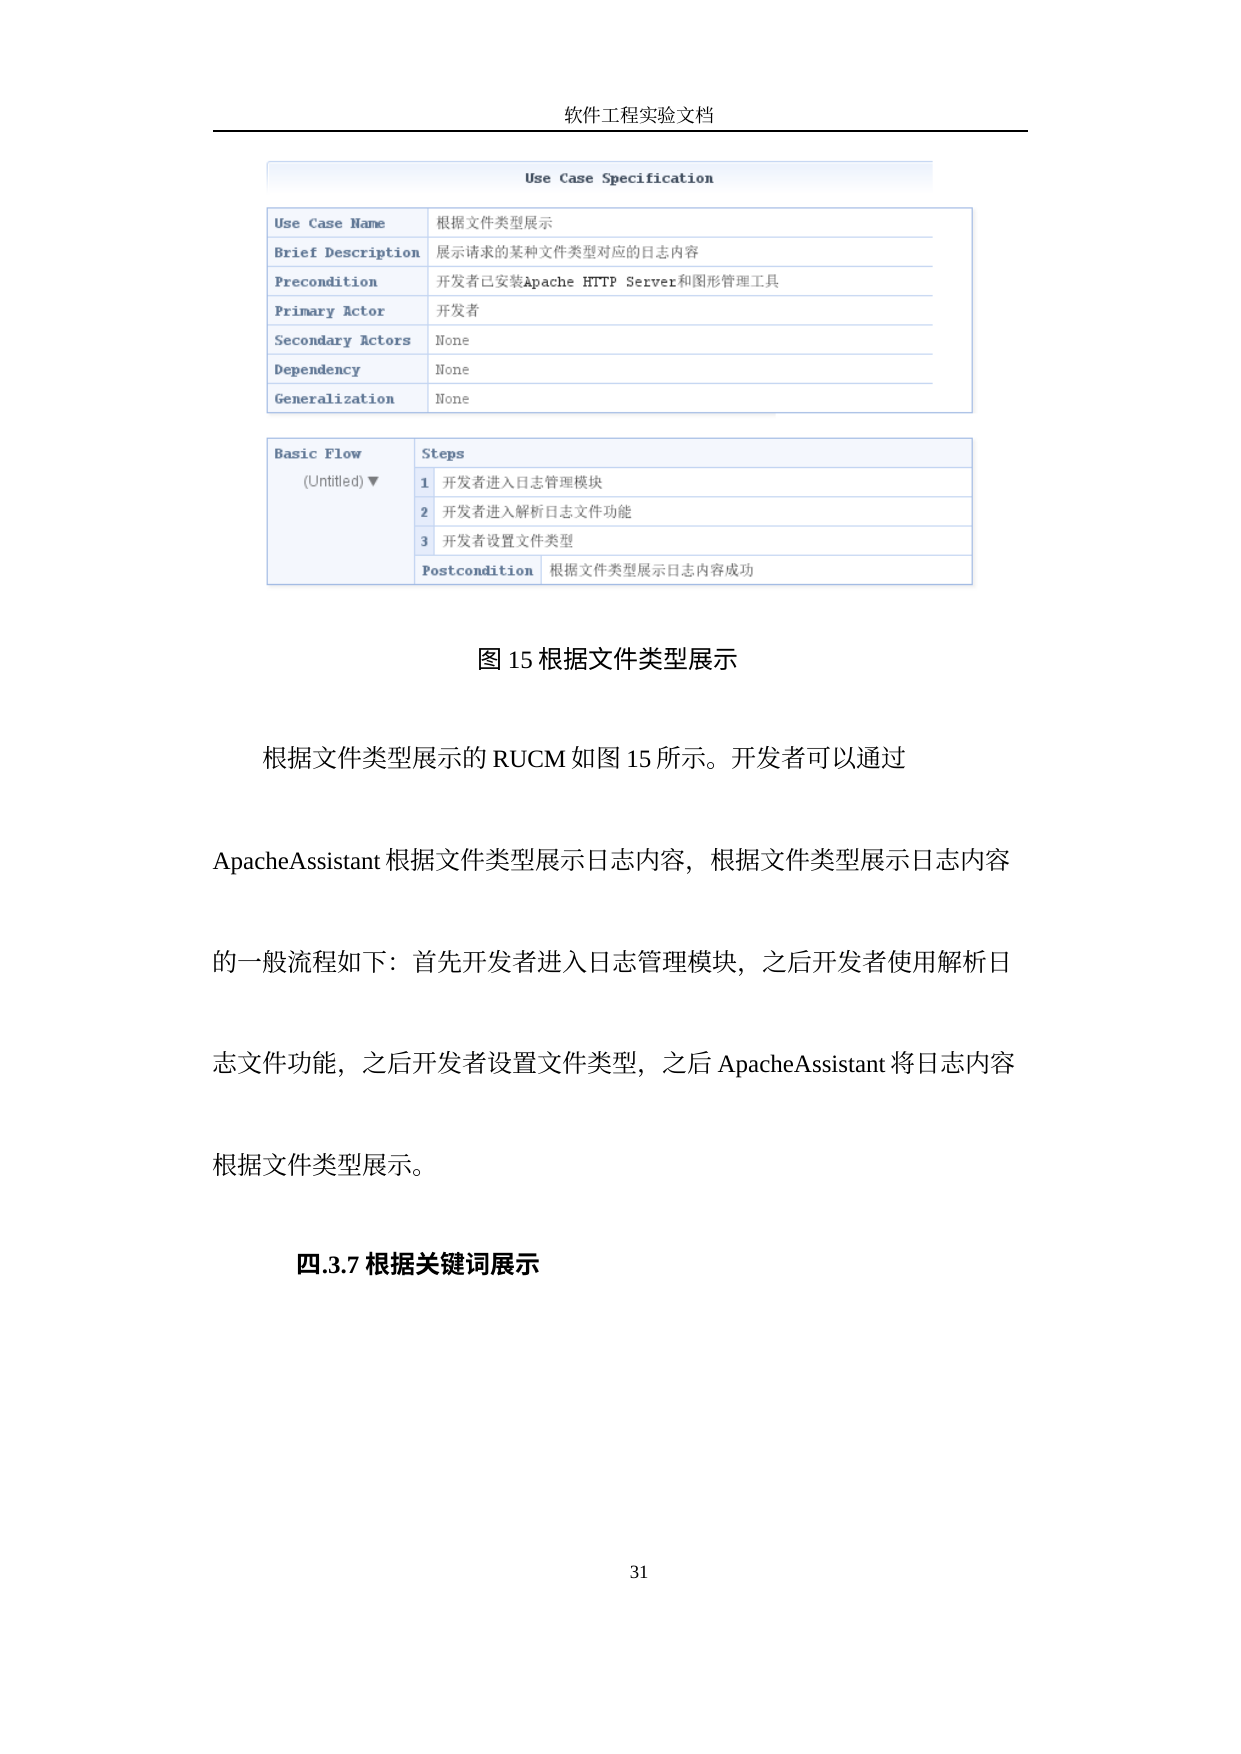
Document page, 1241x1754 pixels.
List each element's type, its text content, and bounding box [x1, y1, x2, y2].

text 图 15 根据文件类型展示 [187, 624, 1028, 692]
picture [257, 155, 990, 595]
text 根据文件类型展示的RUCM如图15所示。开发者可以通过ApacheAssistant根据文件类型展示日志内容，根据文件类型展示日志内容的一般流程如下：首先开发者进入日志管理模块，之后开发者使用解析日志文件功能，之后开发者设置文件类型，之后ApacheAssistant将日志内容根据文件类型展示。 [212, 722, 1028, 1198]
text 根据关键词展示 [297, 1228, 1028, 1296]
